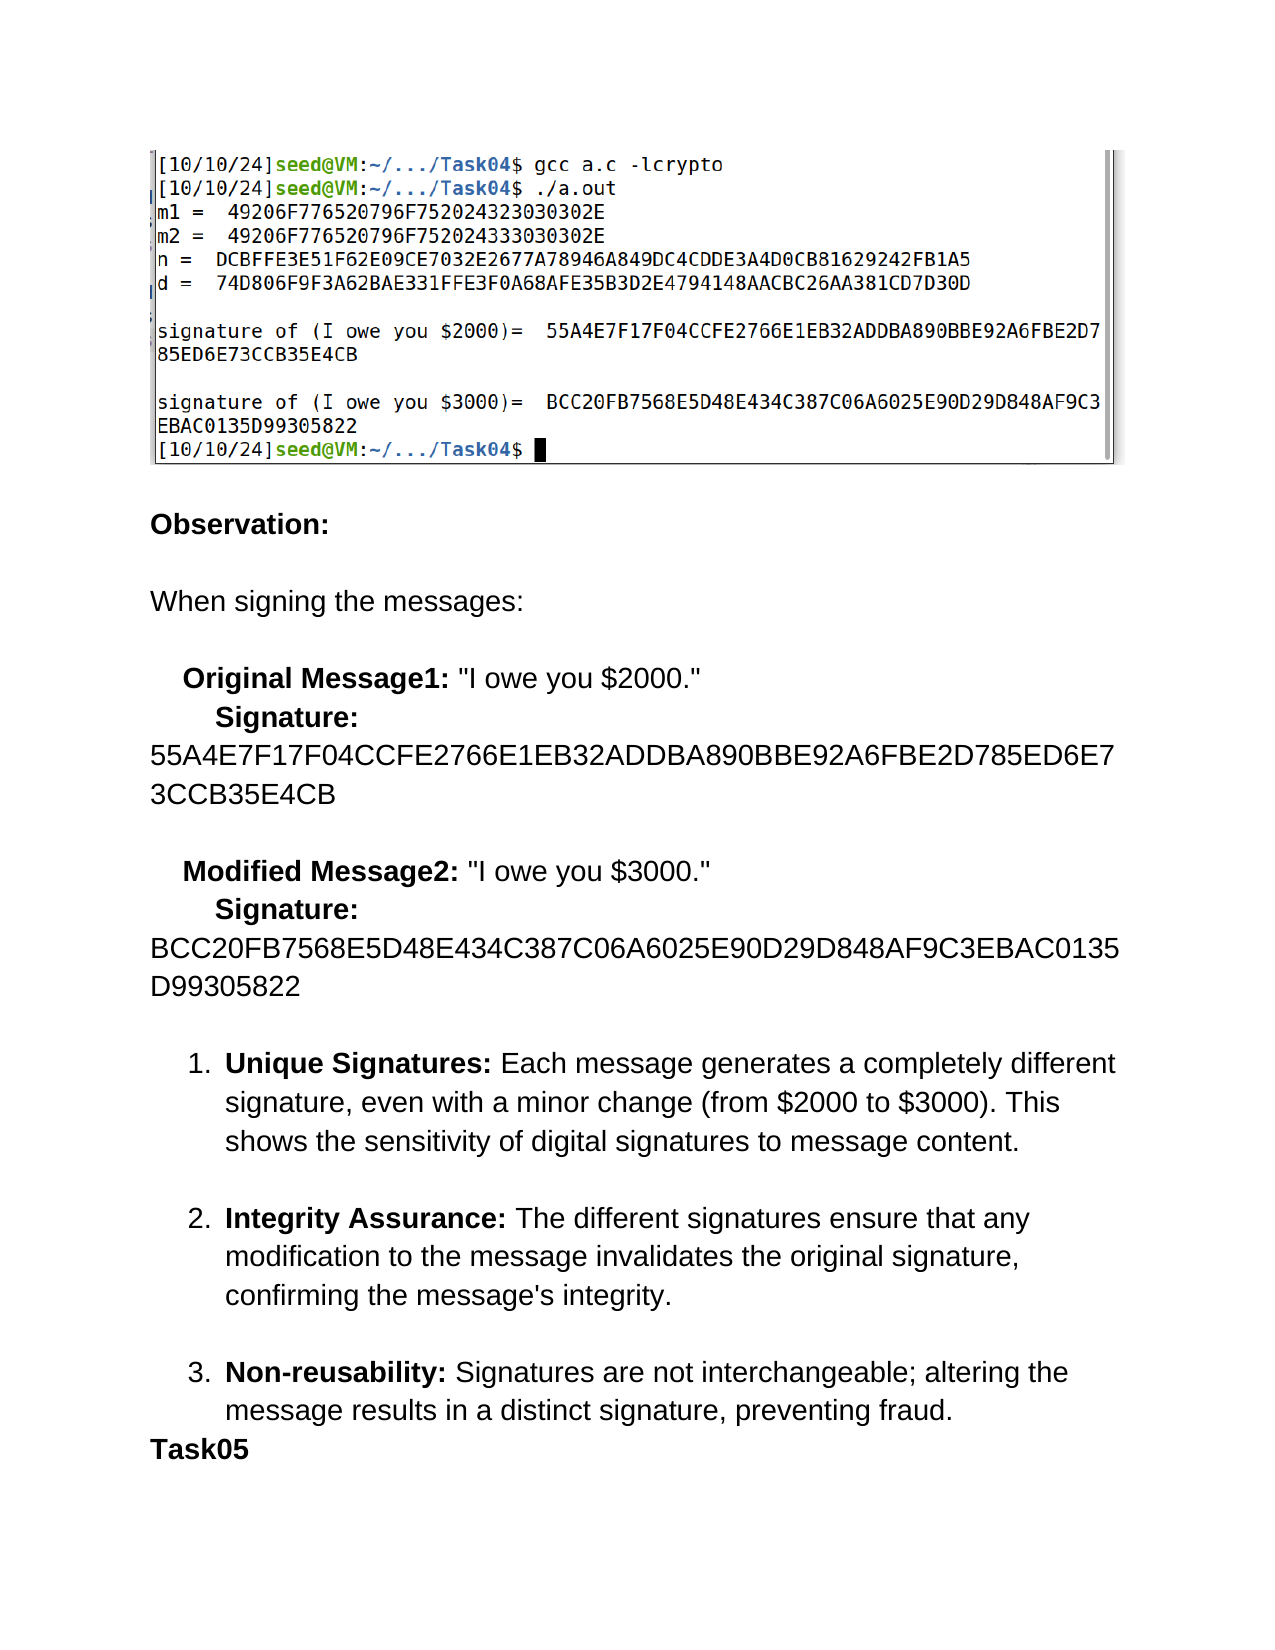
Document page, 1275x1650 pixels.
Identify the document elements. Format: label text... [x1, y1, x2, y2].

list Non-reusability: Signatures are not interchangeable; altering the message results in a distinct signature, preventing fraud. [187, 1355, 1125, 1427]
text Modified Message2: "I owe you $3000." [150, 854, 1125, 887]
text Task05 [150, 1432, 1125, 1466]
text Signature: BCC20FB7568E5D48E434C387C06A6025E90D29D848AF9C3EBAC0135D99305822 [150, 892, 1125, 1003]
text Observation: [150, 507, 1125, 541]
text When signing the messages: [150, 584, 1125, 618]
text Original Message1: "I owe you $2000." [150, 661, 1125, 695]
list Integrity Assurance: The different signatures ensure that any modification to the message invalidates the original signature, confirming the message's integrity. [187, 1201, 1125, 1311]
list Unique Signatures: Each message generates a completely different signature, even with a minor change (from $2000 to $3000). This shows the sensitivity of digital signatures to message content. [187, 1047, 1125, 1157]
picture [150, 150, 1125, 465]
text Signature: 55A4E7F17F04CCFE2766E1EB32ADDBA890BBE92A6FBE2D785ED6E73CCB35E4CB [150, 700, 1125, 810]
